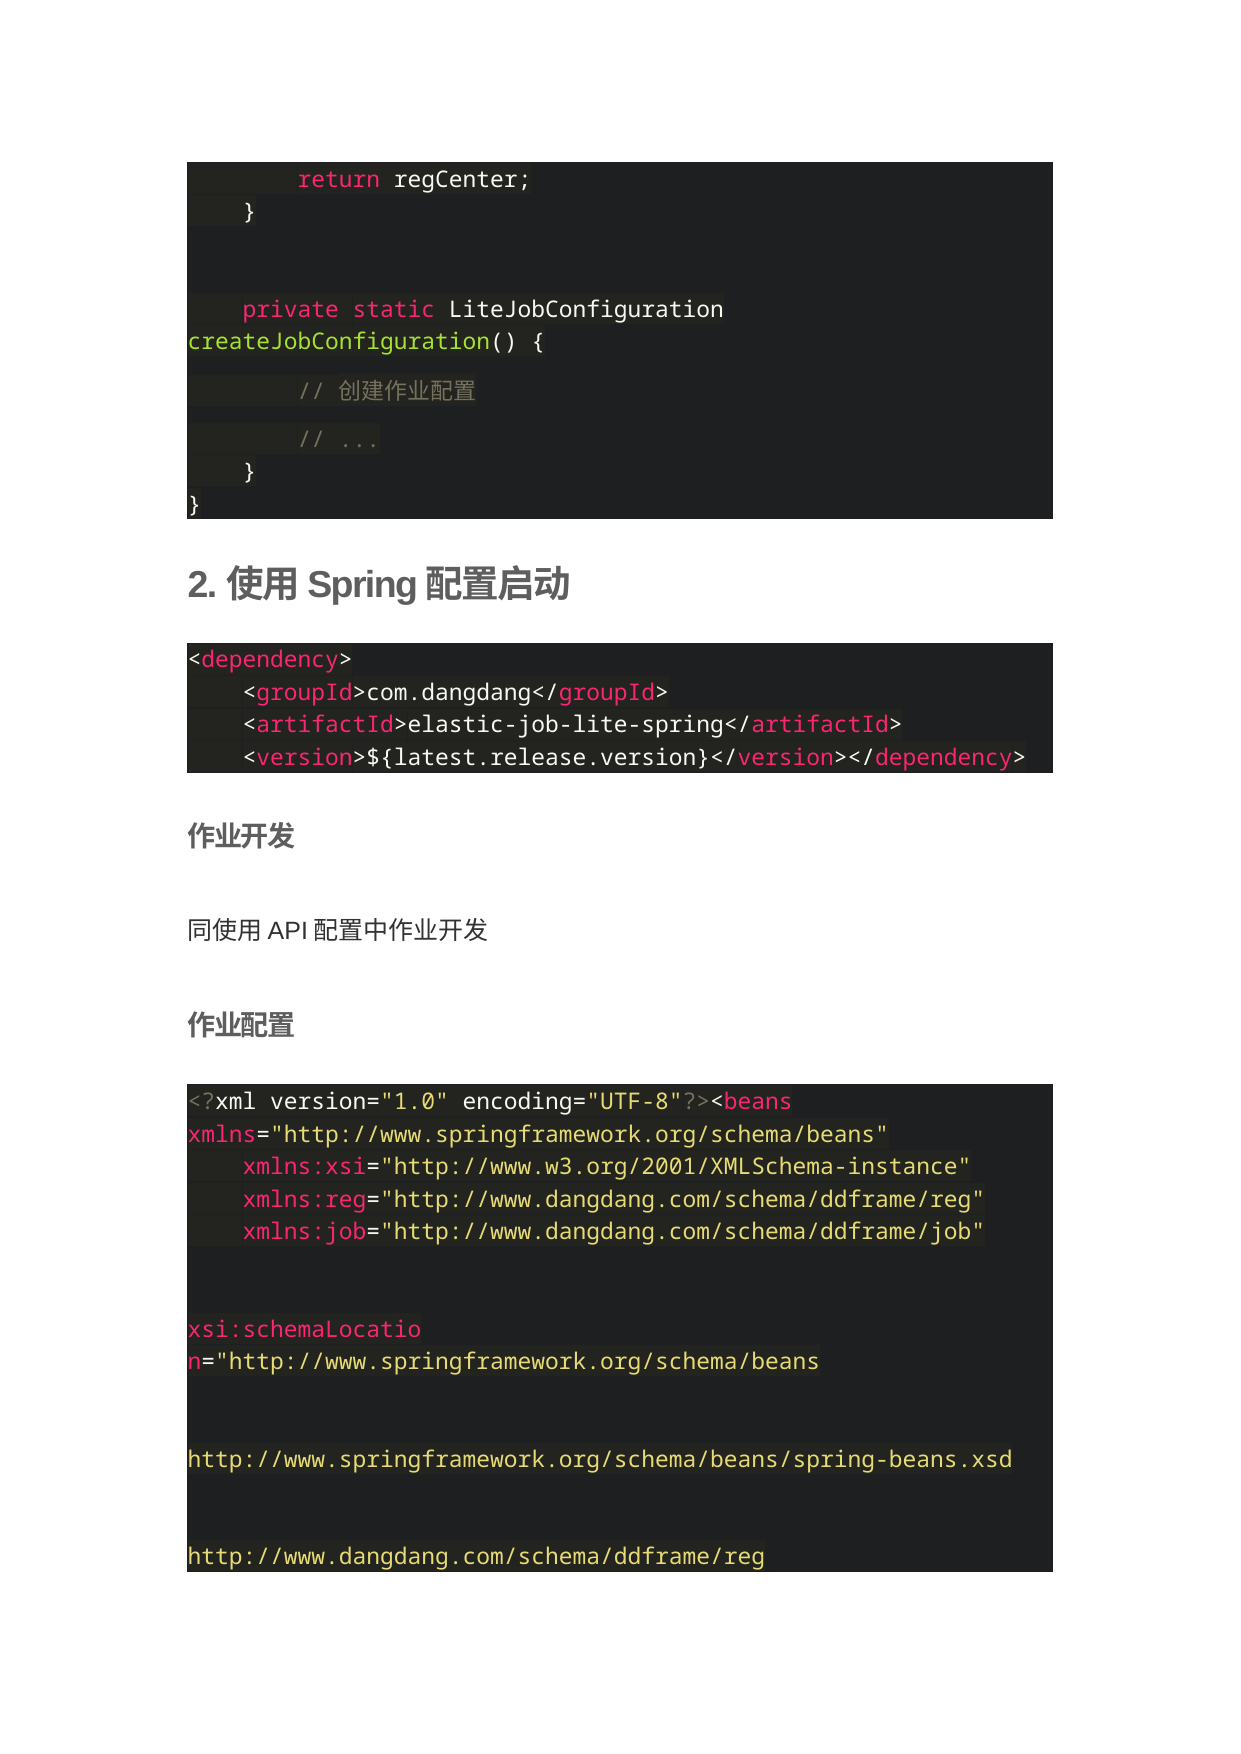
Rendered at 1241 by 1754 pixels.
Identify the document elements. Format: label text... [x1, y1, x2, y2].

text } [187, 454, 1053, 487]
text return regCenter; [187, 162, 1053, 194]
text xmlns:reg="http://www.dangdang.com/schema/ddframe/reg" [187, 1182, 1053, 1214]
text } [187, 194, 1053, 227]
text xmlns:xsi="http://www.w3.org/2001/XMLSchema-instance" [187, 1149, 1053, 1182]
subtitle 2. 使用Spring配置启动 [187, 549, 1053, 614]
subtitle 作业配置 [187, 990, 1053, 1055]
text <groupId>com.dangdang</groupId> [187, 675, 1053, 708]
text http://www.springframework.org/schema/beans/spring-beans.xsd [187, 1377, 1053, 1474]
text http://www.dangdang.com/schema/ddframe/reg [187, 1474, 1053, 1572]
text 同使用API配置中作业开发 [187, 896, 1053, 961]
text } [187, 487, 1053, 519]
text <artifactId>elastic-job-lite-spring</artifactId> [187, 708, 1053, 740]
text private static LiteJobConfiguration createJobConfiguration() { [187, 292, 1053, 357]
text xsi:schemaLocation="http://www.springframework.org/schema/beans [187, 1247, 1053, 1377]
text <version>${latest.release.version}</version></dependency> [187, 740, 1053, 773]
text <dependency> [187, 643, 1053, 675]
subtitle 作业开发 [187, 802, 1053, 867]
text xmlns:job="http://www.dangdang.com/schema/ddframe/job" [187, 1214, 1053, 1247]
text // 创建作业配置 [187, 357, 1053, 422]
text <?xml version="1.0" encoding="UTF-8"?><beans xmlns="http://www.springframework.org/schema/beans" [187, 1084, 1053, 1149]
text // ... [187, 422, 1053, 454]
